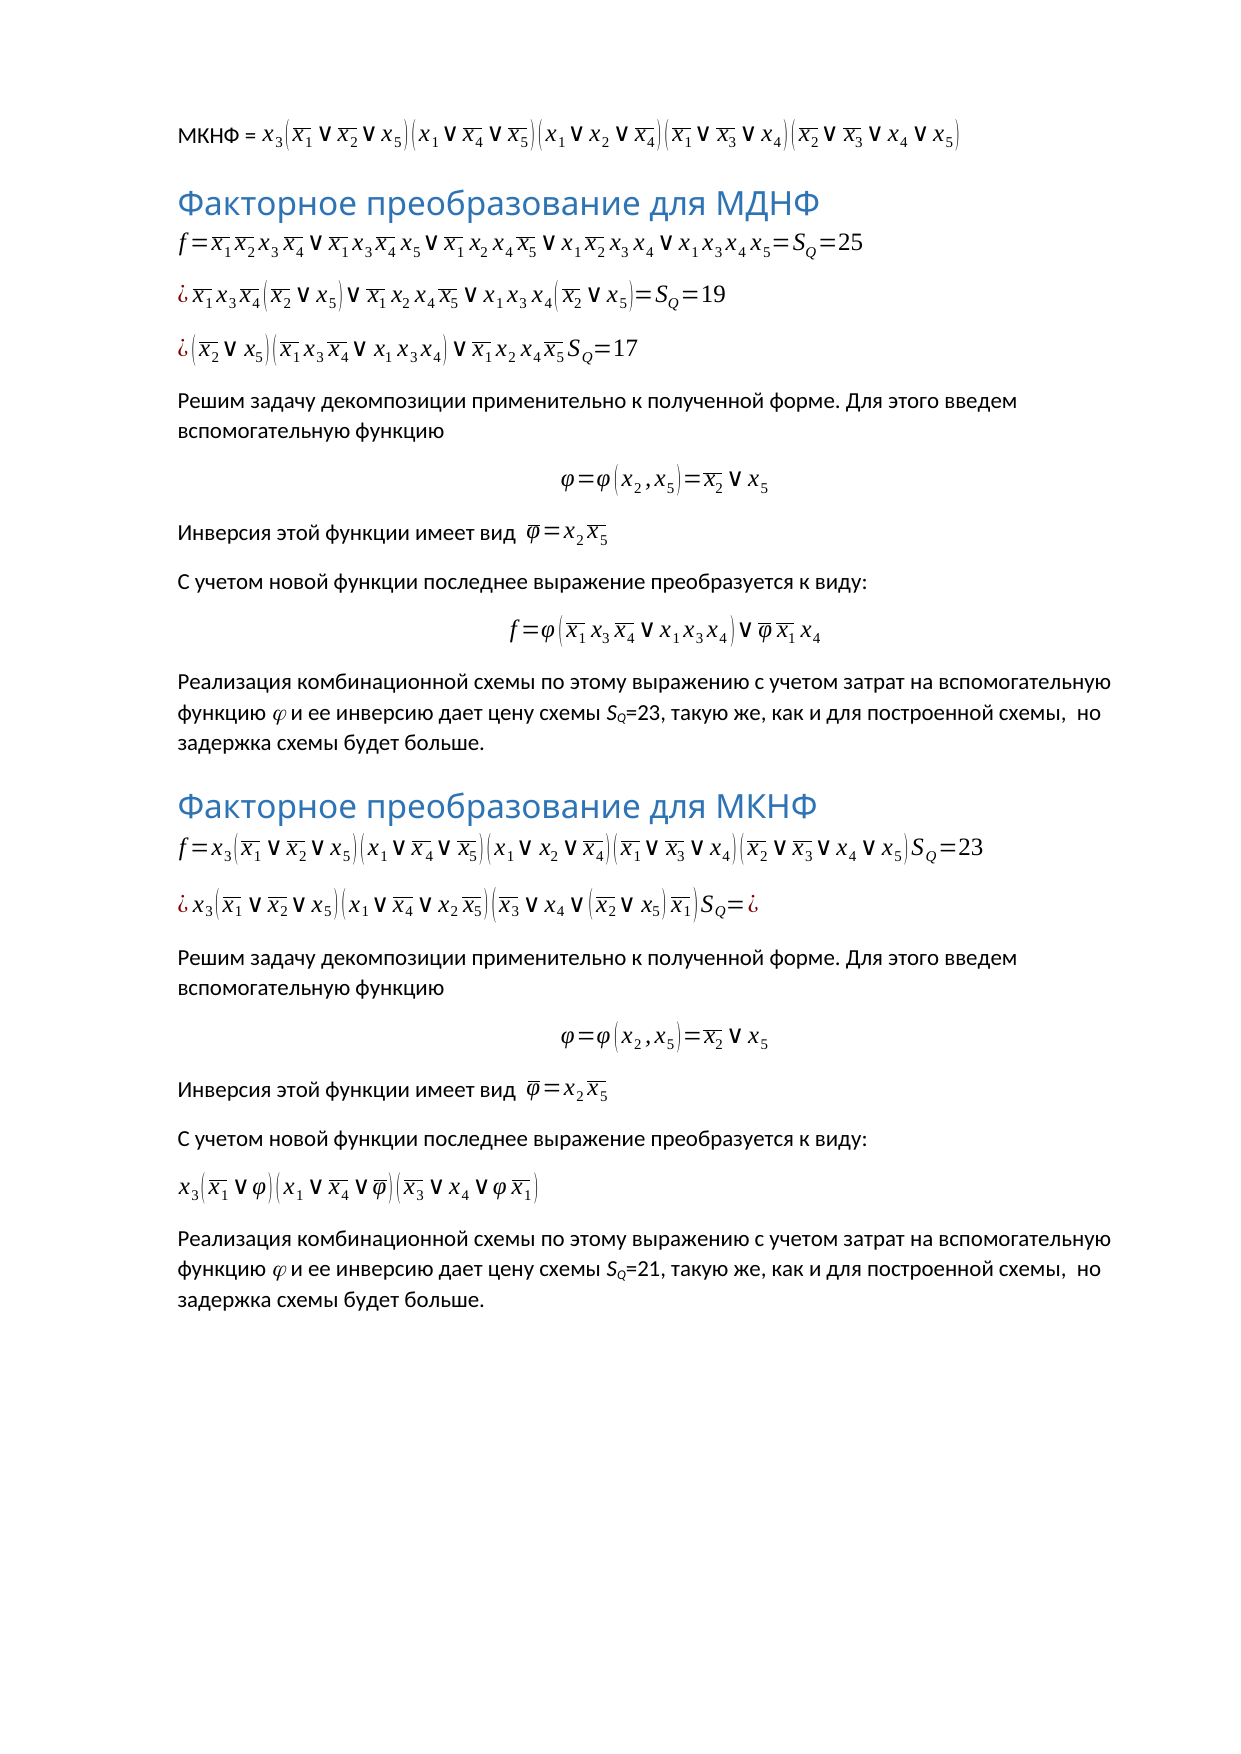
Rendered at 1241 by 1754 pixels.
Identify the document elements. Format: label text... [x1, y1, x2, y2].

text С учетом новой функции последнее выражение преобразуется к виду: [177, 1124, 1152, 1152]
subtitle Факторное преобразование для МДНФ [177, 180, 1152, 225]
text Решим задачу декомпозиции применительно к полученной форме. Для этого введем вспомогательную функцию [177, 386, 1152, 444]
text С учетом новой функции последнее выражение преобразуется к виду: [177, 567, 1152, 595]
text Реализация комбинационной схемы по этому выражению с учетом затрат на вспомогательную функцию и ее инверсию дает цену схемы SQ=21, такую же, как и для построенной схемы, но задержка схемы будет больше. [177, 1224, 1152, 1313]
subtitle Факторное преобразование для МКНФ [177, 783, 1152, 828]
text Реализация комбинационной схемы по этому выражению с учетом затрат на вспомогательную функцию и ее инверсию дает цену схемы SQ=23, такую же, как и для построенной схемы, но задержка схемы будет больше. [177, 667, 1152, 756]
text Решим задачу декомпозиции применительно к полученной форме. Для этого введем вспомогательную функцию [177, 943, 1152, 1001]
text Инверсия этой функции имеет вид [177, 517, 1152, 548]
text МКНФ = [177, 118, 1152, 153]
text Инверсия этой функции имеет вид [177, 1074, 1152, 1105]
